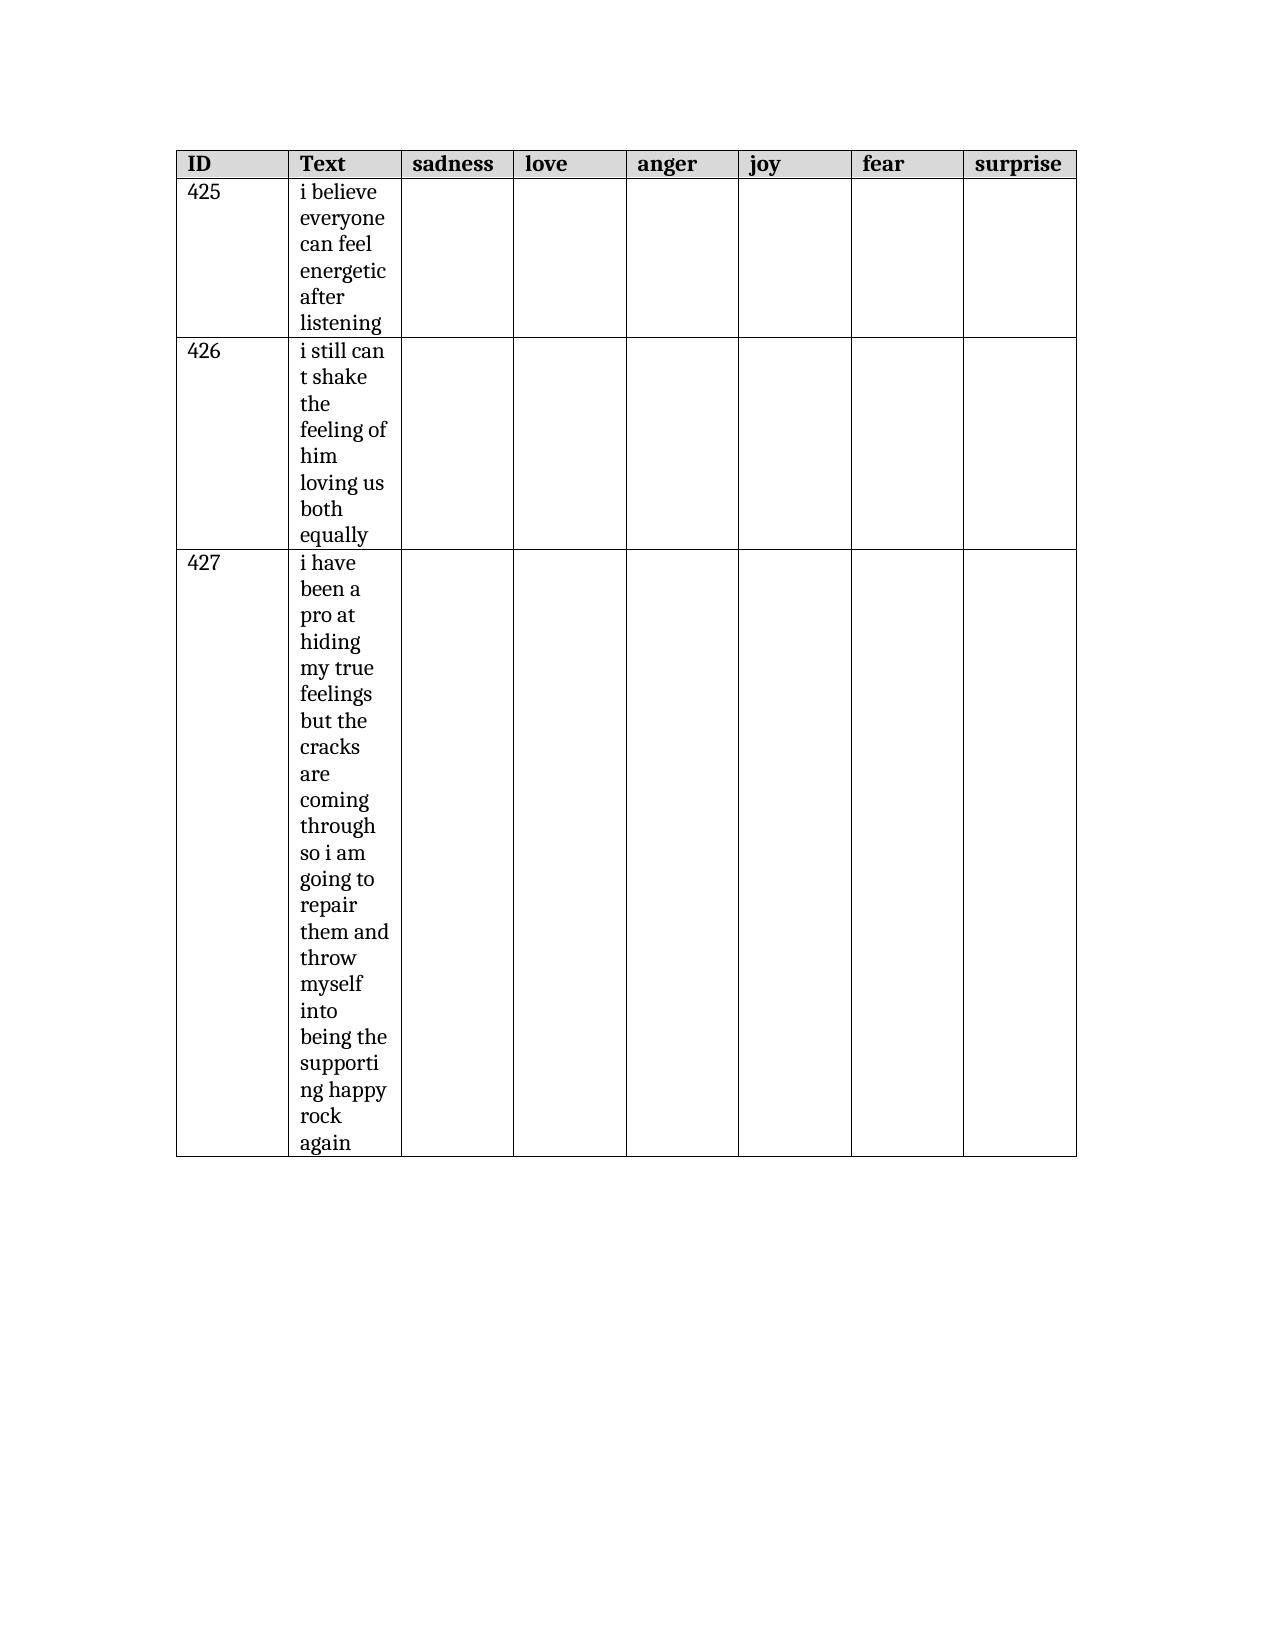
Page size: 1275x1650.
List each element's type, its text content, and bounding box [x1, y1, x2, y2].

table_cell [964, 338, 1076, 548]
table_cell i still can t shake the feeling of him loving us both equally [289, 338, 401, 548]
table_cell i believe everyone can feel energetic after listening [289, 179, 401, 337]
table_cell [627, 550, 738, 1156]
table_cell [852, 338, 963, 548]
table_cell 425 [177, 179, 288, 337]
table_cell [402, 338, 513, 548]
table_cell [627, 179, 738, 337]
table_cell [402, 550, 513, 1156]
table_header love [514, 151, 626, 177]
table_header anger [627, 151, 738, 177]
table_cell [514, 179, 626, 337]
table_header surprise [964, 151, 1076, 177]
table_header sadness [402, 151, 513, 177]
table_cell 426 [177, 338, 288, 548]
table_cell [627, 338, 738, 548]
table_cell [402, 179, 513, 337]
table_cell [739, 338, 851, 548]
table_header joy [739, 151, 851, 177]
table_cell [964, 550, 1076, 1156]
table_cell [514, 338, 626, 548]
table_header Text [289, 151, 401, 177]
table_cell [852, 179, 963, 337]
table_header ID [177, 151, 288, 177]
table_cell 427 [177, 550, 288, 1156]
table_cell [964, 179, 1076, 337]
table_cell [739, 550, 851, 1156]
table_cell i have been a pro at hiding my true feelings but the cracks are coming through so i am going to repair them and throw myself into being the supporting happy rock again [289, 550, 401, 1156]
table_header fear [852, 151, 963, 177]
table_cell [739, 179, 851, 337]
table_cell [514, 550, 626, 1156]
table_cell [852, 550, 963, 1156]
